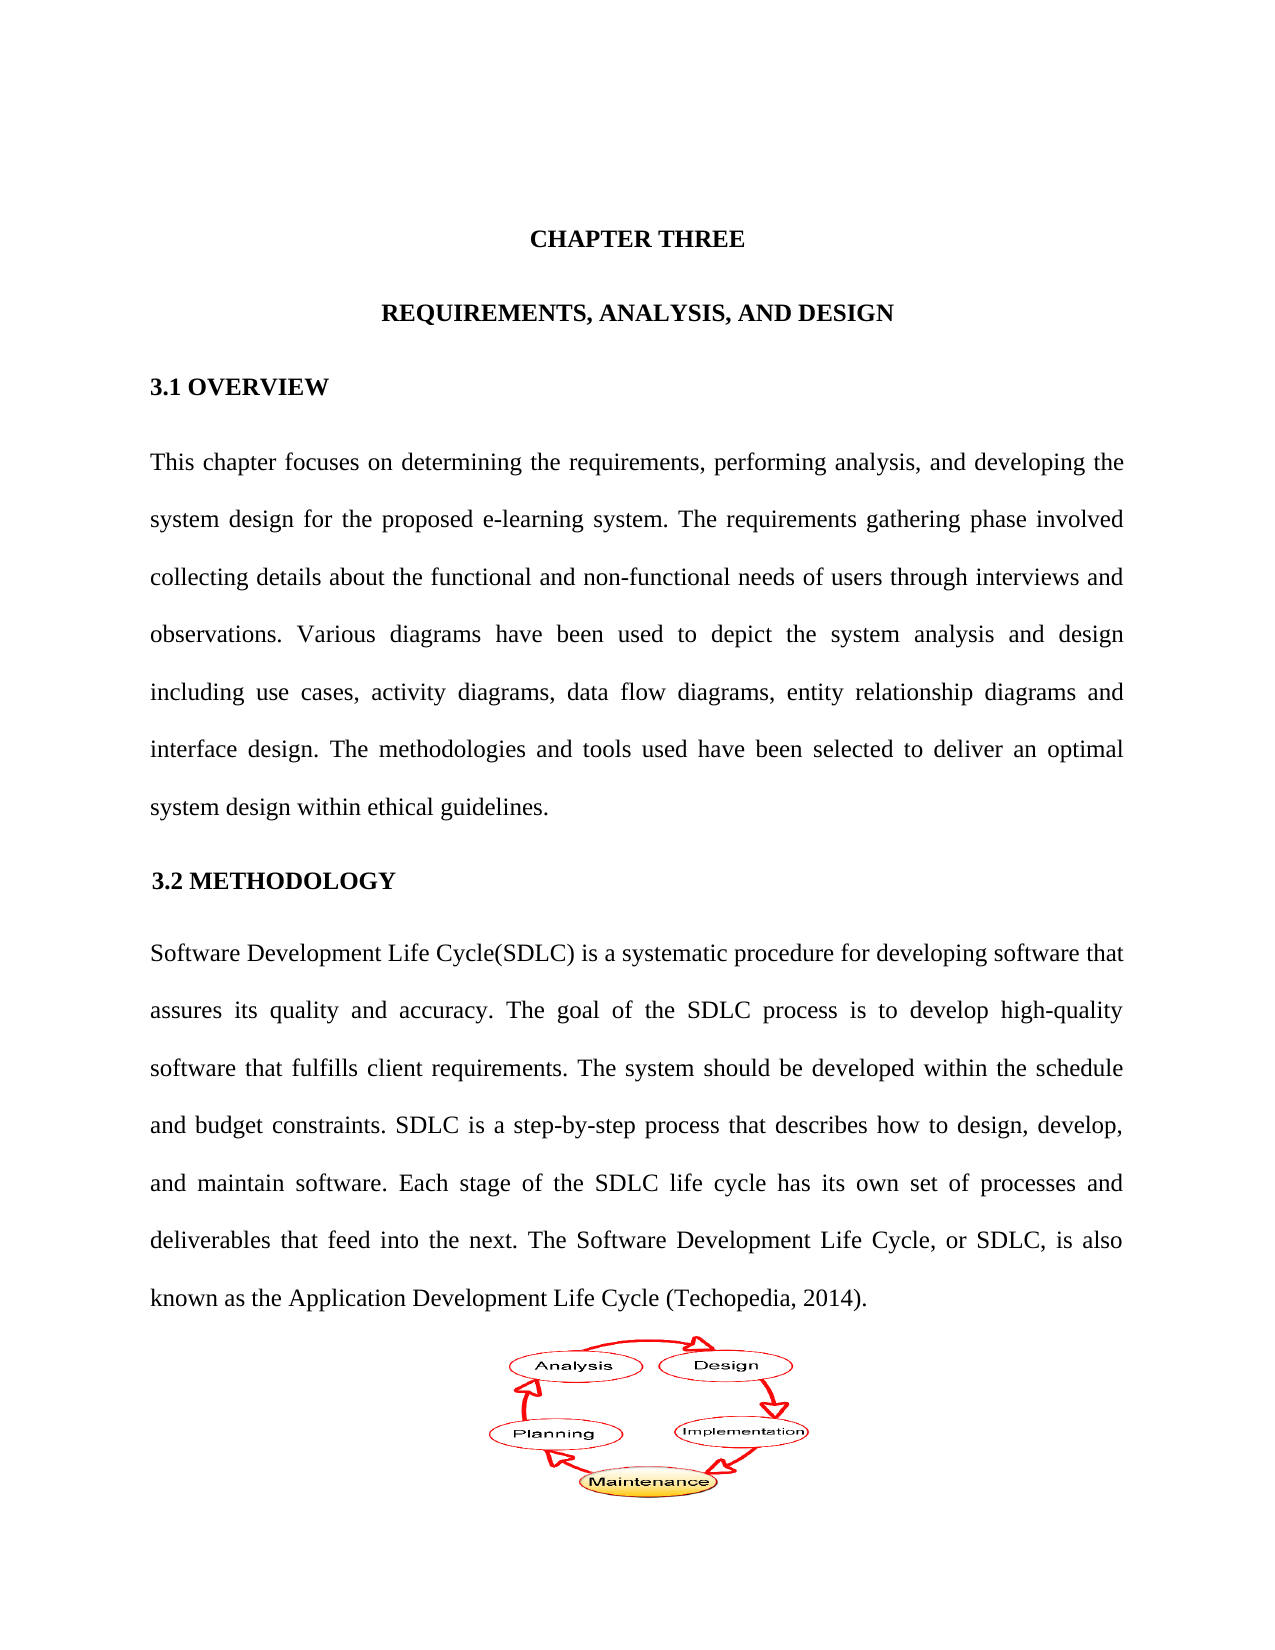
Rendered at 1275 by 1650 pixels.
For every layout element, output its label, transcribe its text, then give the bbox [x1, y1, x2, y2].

text 3.1 OVERVIEW [150, 372, 1125, 401]
text Software Development Life Cycle(SDLC) is a systematic procedure for developing software that assures its quality and accuracy. The goal of the SDLC process is to develop high-quality software that fulfills client requirements. The system should be developed within the schedule and budget constraints. SDLC is a step-by-step process that describes how to design, develop, and maintain software. Each stage of the SDLC life cycle has its own set of processes and deliverables that feed into the next. The Software Development Life Cycle, or SDLC, is also known as the Application Development Life Cycle (Techopedia, 2014). [150, 938, 1124, 1312]
text CHAPTER THREE [150, 224, 1125, 253]
text This chapter focuses on determining the requirements, performing analysis, and developing the system design for the proposed e-learning system. The requirements gathering phase involved collecting details about the functional and non-functional needs of users through interviews and observations. Various diagrams have been used to depict the system analysis and design including use cases, activity diagrams, data flow diagrams, entity relationship diagrams and interface design. The methodologies and tools used have been selected to deliver an optimal system design within ethical guidelines. [150, 447, 1125, 820]
text REQUIREMENTS, ANALYSIS, AND DESIGN [150, 298, 1125, 327]
picture [480, 1318, 810, 1503]
subtitle 3.2 METHODOLOGY [152, 866, 1125, 894]
